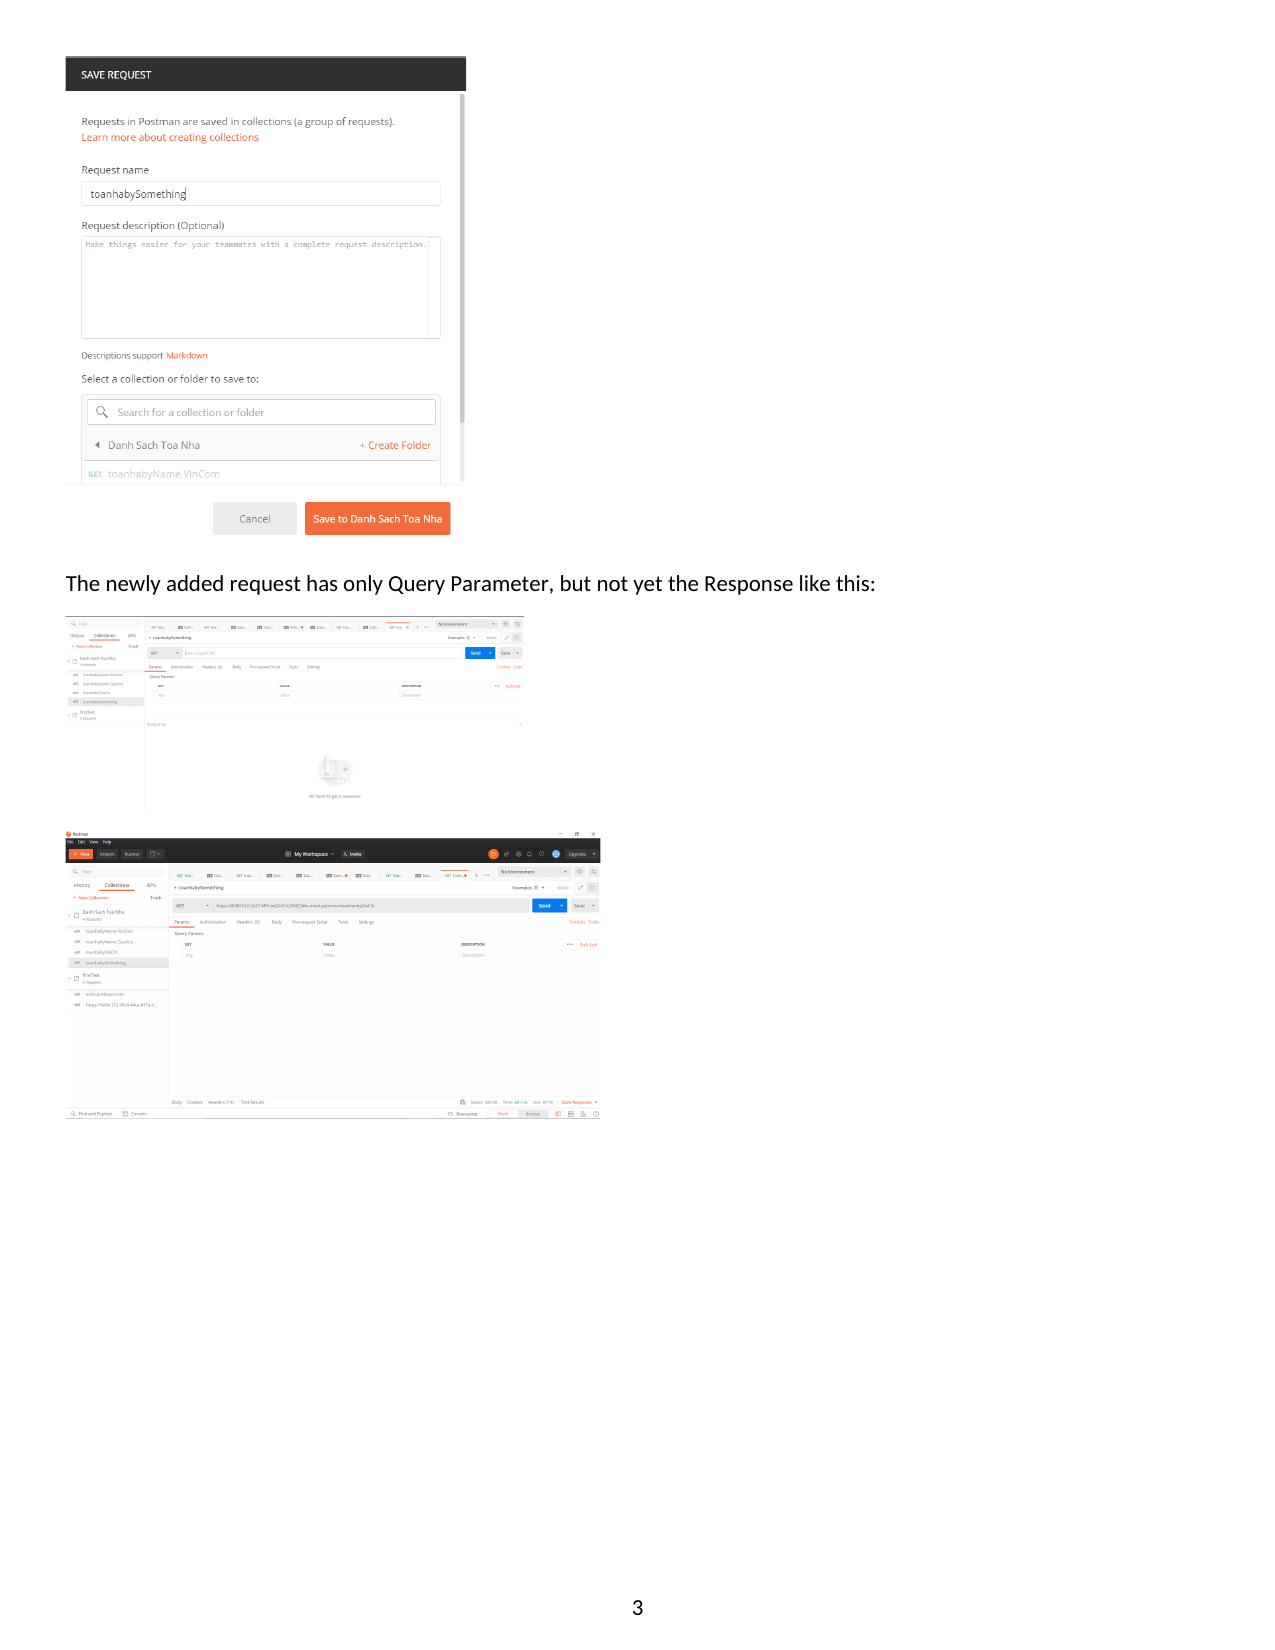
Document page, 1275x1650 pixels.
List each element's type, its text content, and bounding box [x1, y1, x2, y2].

picture [65, 56, 467, 551]
text The newly added request has only Query Parameter, but not yet the Response like this: [66, 569, 1209, 597]
picture [65, 616, 524, 812]
picture [65, 830, 601, 1119]
